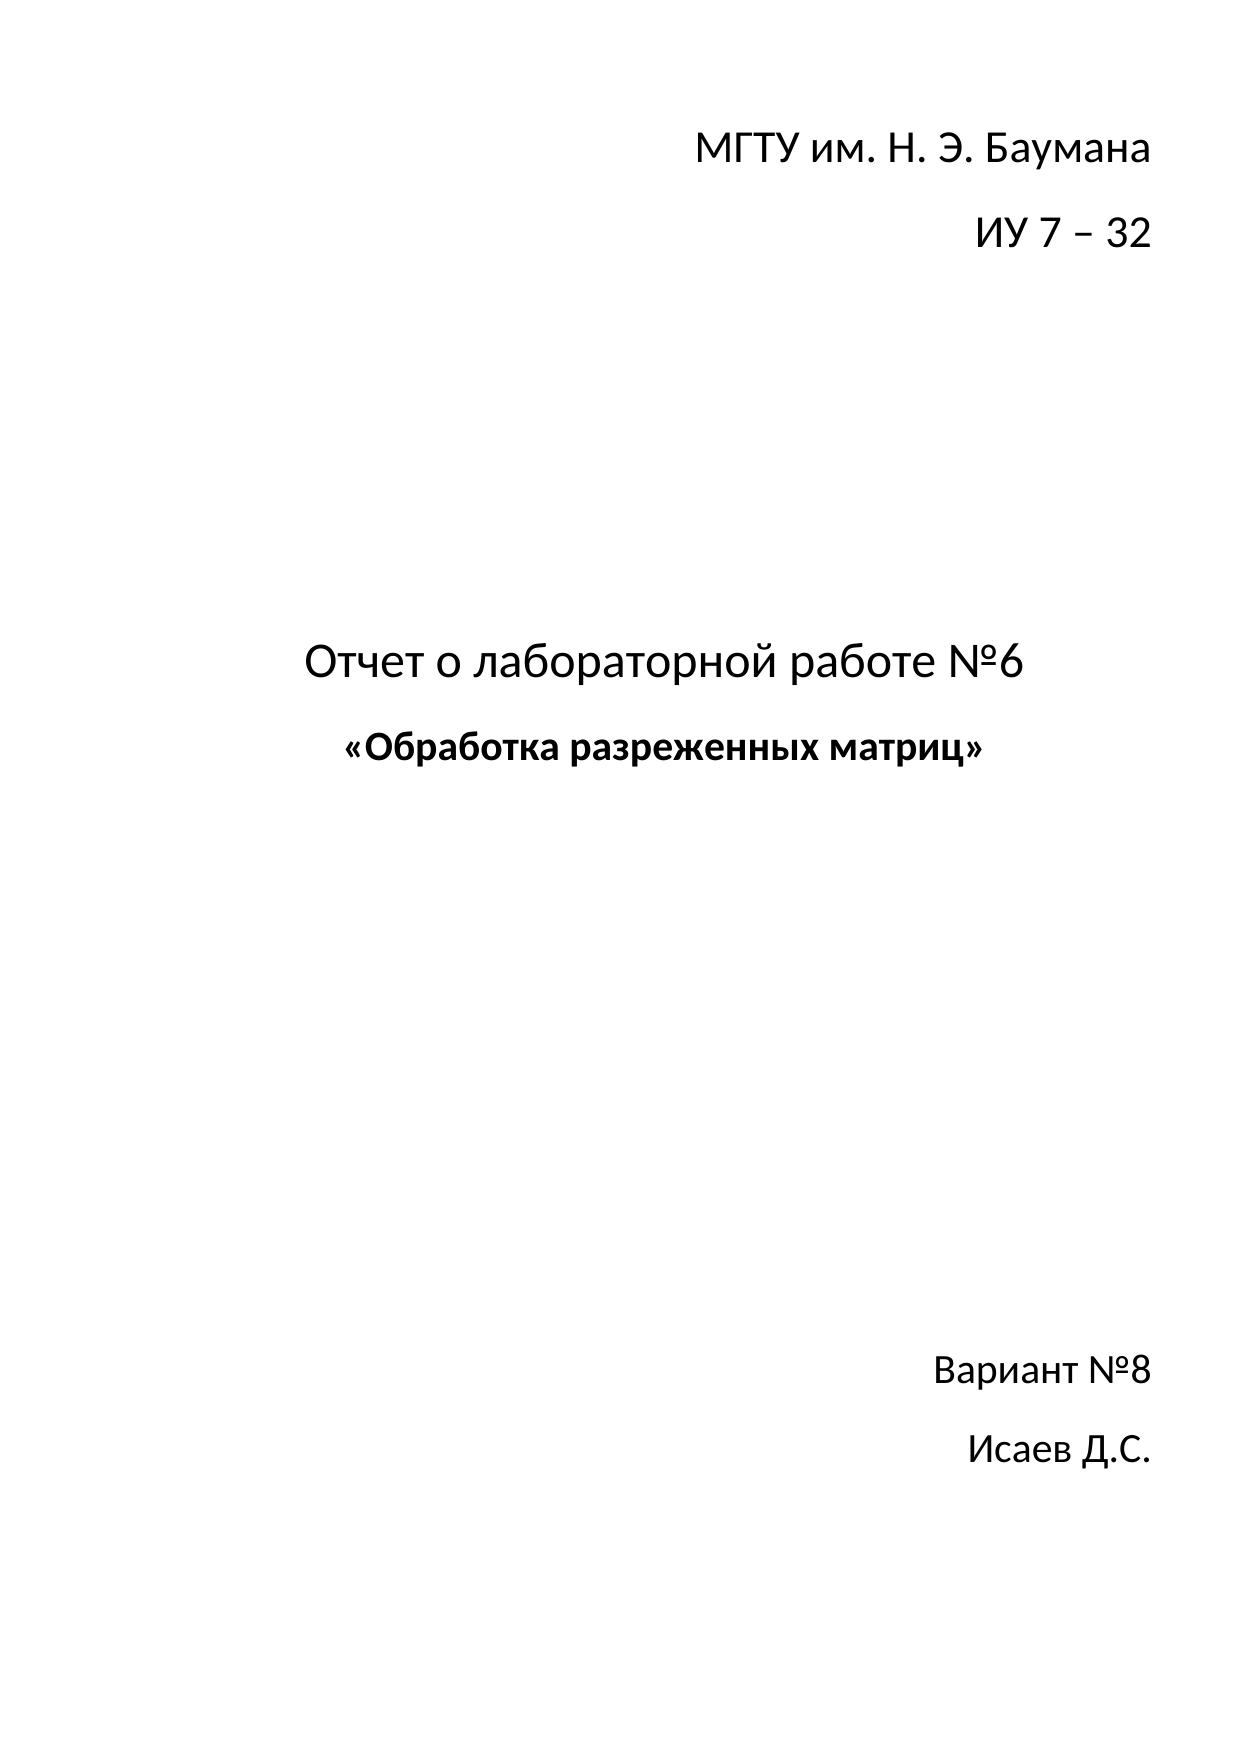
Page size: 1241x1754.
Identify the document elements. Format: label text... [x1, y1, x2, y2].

text ИУ 7 – 32 [177, 203, 1152, 259]
title «Обработка разреженных матриц» [177, 720, 1152, 771]
text МГТУ им. Н. Э. Баумана [177, 118, 1152, 174]
text Отчет о лабораторной работе №6 [177, 629, 1152, 690]
text Исаев Д.С. [177, 1422, 1152, 1473]
text Вариант №8 [177, 1343, 1152, 1394]
